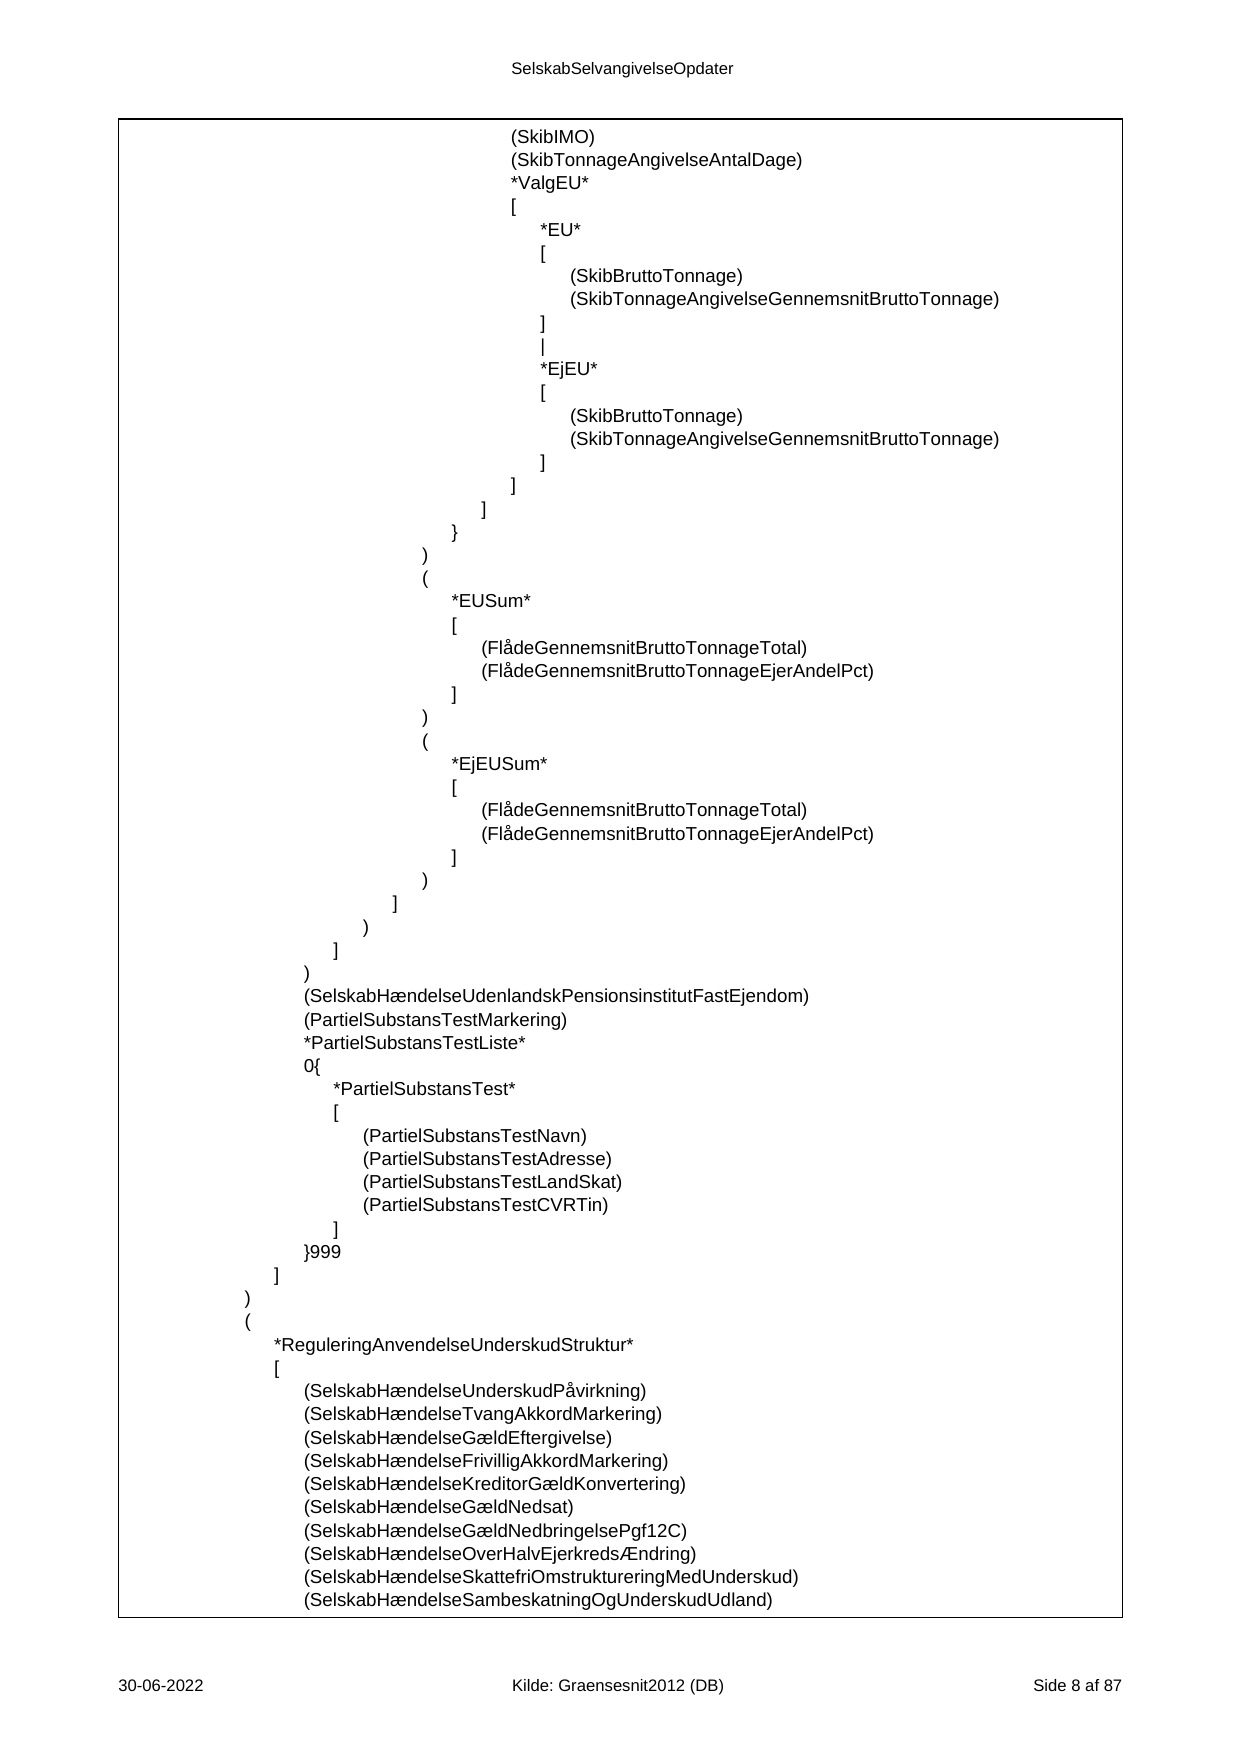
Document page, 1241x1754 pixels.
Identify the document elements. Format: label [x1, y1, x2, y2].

table_cell [119, 120, 1122, 1617]
